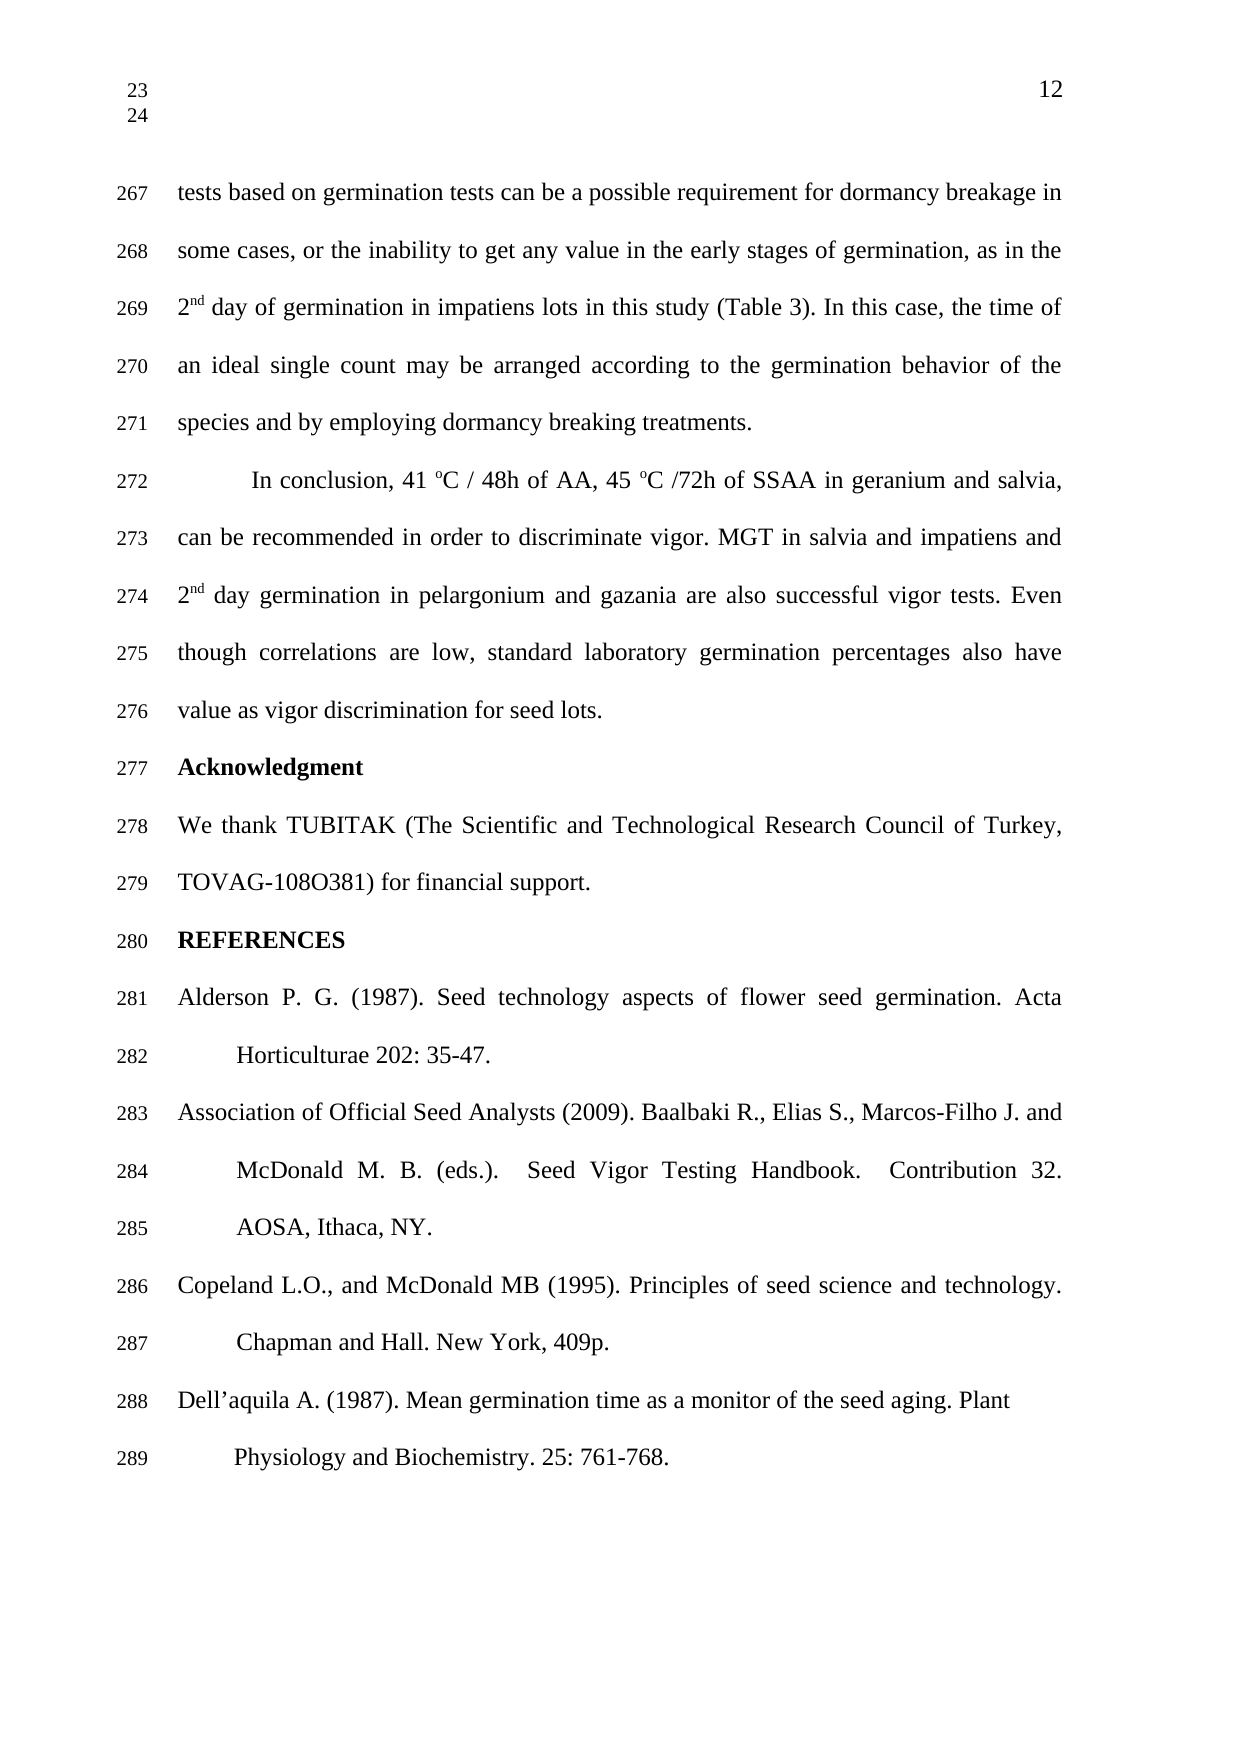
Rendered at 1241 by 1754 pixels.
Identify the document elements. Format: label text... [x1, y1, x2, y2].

text Physiology and Biochemistry. 25: 761-768. [177, 1442, 1063, 1471]
text REFERENCES [177, 925, 1063, 953]
text Alderson P. G. (1987). Seed technology aspects of flower seed germination. Acta Horticulturae 202: 35-47. [177, 982, 1063, 1068]
text Copeland L.O., and McDonald MB (1995). Principles of seed science and technology. Chapman and Hall. New York, 409p. [177, 1270, 1063, 1356]
text Association of Official Seed Analysts (2009). Baalbaki R., Elias S., Marcos-Filho J. and McDonald M. B. (eds.). Seed Vigor Testing Handbook. Contribution 32. AOSA, Ithaca, NY. [177, 1097, 1063, 1241]
text Acknowledgment [177, 752, 1063, 781]
text In conclusion, 41 oC / 48h of AA, 45 oC /72h of SSAA in geranium and salvia, can be recommended in order to discriminate vigor. MGT in salvia and impatiens and 2nd day germination in pelargonium and gazania are also successful vigor tests. Even though correlations are low, standard laboratory germination percentages also have value as vigor discrimination for seed lots. [177, 465, 1063, 723]
text We thank TUBITAK (The Scientific and Technological Research Council of Turkey, TOVAG-108O381) for financial support. [177, 810, 1063, 896]
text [177, 177, 1063, 436]
text Dell’aquila A. (1987). Mean germination time as a monitor of the seed aging. Plant [177, 1385, 1063, 1413]
